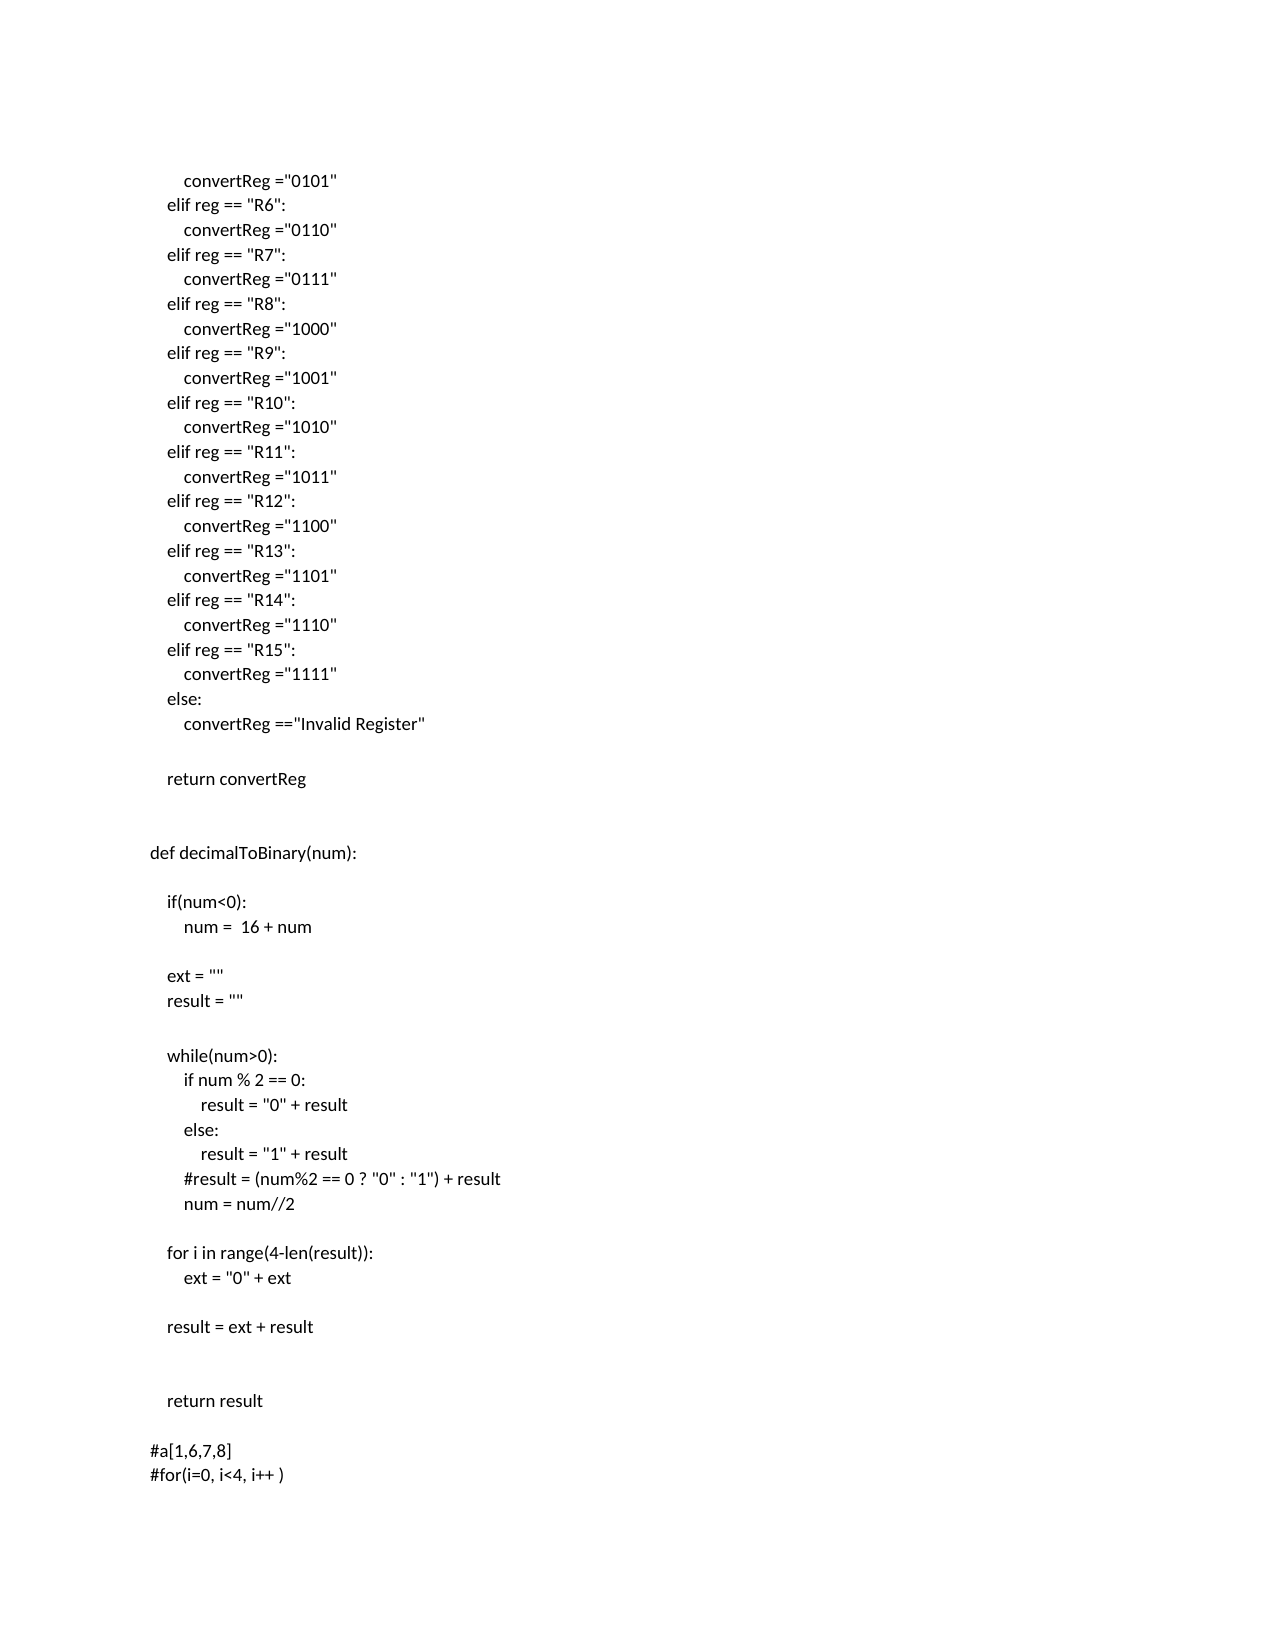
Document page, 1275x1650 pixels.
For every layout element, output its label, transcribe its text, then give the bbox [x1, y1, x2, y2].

text #a[1,6,7,8] [150, 1439, 1125, 1462]
text elif reg == "R10": [150, 391, 1125, 414]
text convertReg =="Invalid Register" [150, 712, 1125, 735]
text elif reg == "R6": [150, 193, 1125, 216]
text elif reg == "R14": [150, 588, 1125, 611]
text return convertReg [150, 767, 1125, 790]
text elif reg == "R7": [150, 243, 1125, 266]
text convertReg ="1101" [150, 564, 1125, 587]
text if num % 2 == 0: [150, 1068, 1125, 1091]
text ext = "" [150, 964, 1125, 987]
text convertReg ="0110" [150, 218, 1125, 241]
text while(num>0): [150, 1044, 1125, 1067]
text result = "1" + result [150, 1143, 1125, 1166]
text result = "0" + result [150, 1093, 1125, 1116]
text convertReg ="1111" [150, 662, 1125, 685]
text return result [150, 1389, 1125, 1412]
text elif reg == "R12": [150, 490, 1125, 513]
text else: [150, 1118, 1125, 1141]
text ext = "0" + ext [150, 1266, 1125, 1289]
text result = ext + result [150, 1315, 1125, 1338]
text #result = (num%2 == 0 ? "0" : "1") + result [150, 1167, 1125, 1190]
text num = 16 + num [150, 915, 1125, 938]
text result = "" [150, 989, 1125, 1012]
text convertReg ="1011" [150, 465, 1125, 488]
text convertReg ="0101" [150, 169, 1125, 192]
text convertReg ="1000" [150, 317, 1125, 340]
text #for(i=0, i<4, i++ ) [150, 1463, 1125, 1486]
text for i in range(4-len(result)): [150, 1241, 1125, 1264]
text if(num<0): [150, 890, 1125, 913]
text def decimalToBinary(num): [150, 841, 1125, 864]
text elif reg == "R11": [150, 440, 1125, 463]
text convertReg ="1010" [150, 416, 1125, 438]
text elif reg == "R13": [150, 539, 1125, 562]
text elif reg == "R9": [150, 342, 1125, 364]
text else: [150, 687, 1125, 710]
text convertReg ="1100" [150, 514, 1125, 537]
text convertReg ="0111" [150, 267, 1125, 290]
text elif reg == "R8": [150, 292, 1125, 315]
text num = num//2 [150, 1192, 1125, 1215]
text convertReg ="1110" [150, 613, 1125, 636]
text convertReg ="1001" [150, 366, 1125, 389]
text elif reg == "R15": [150, 638, 1125, 661]
